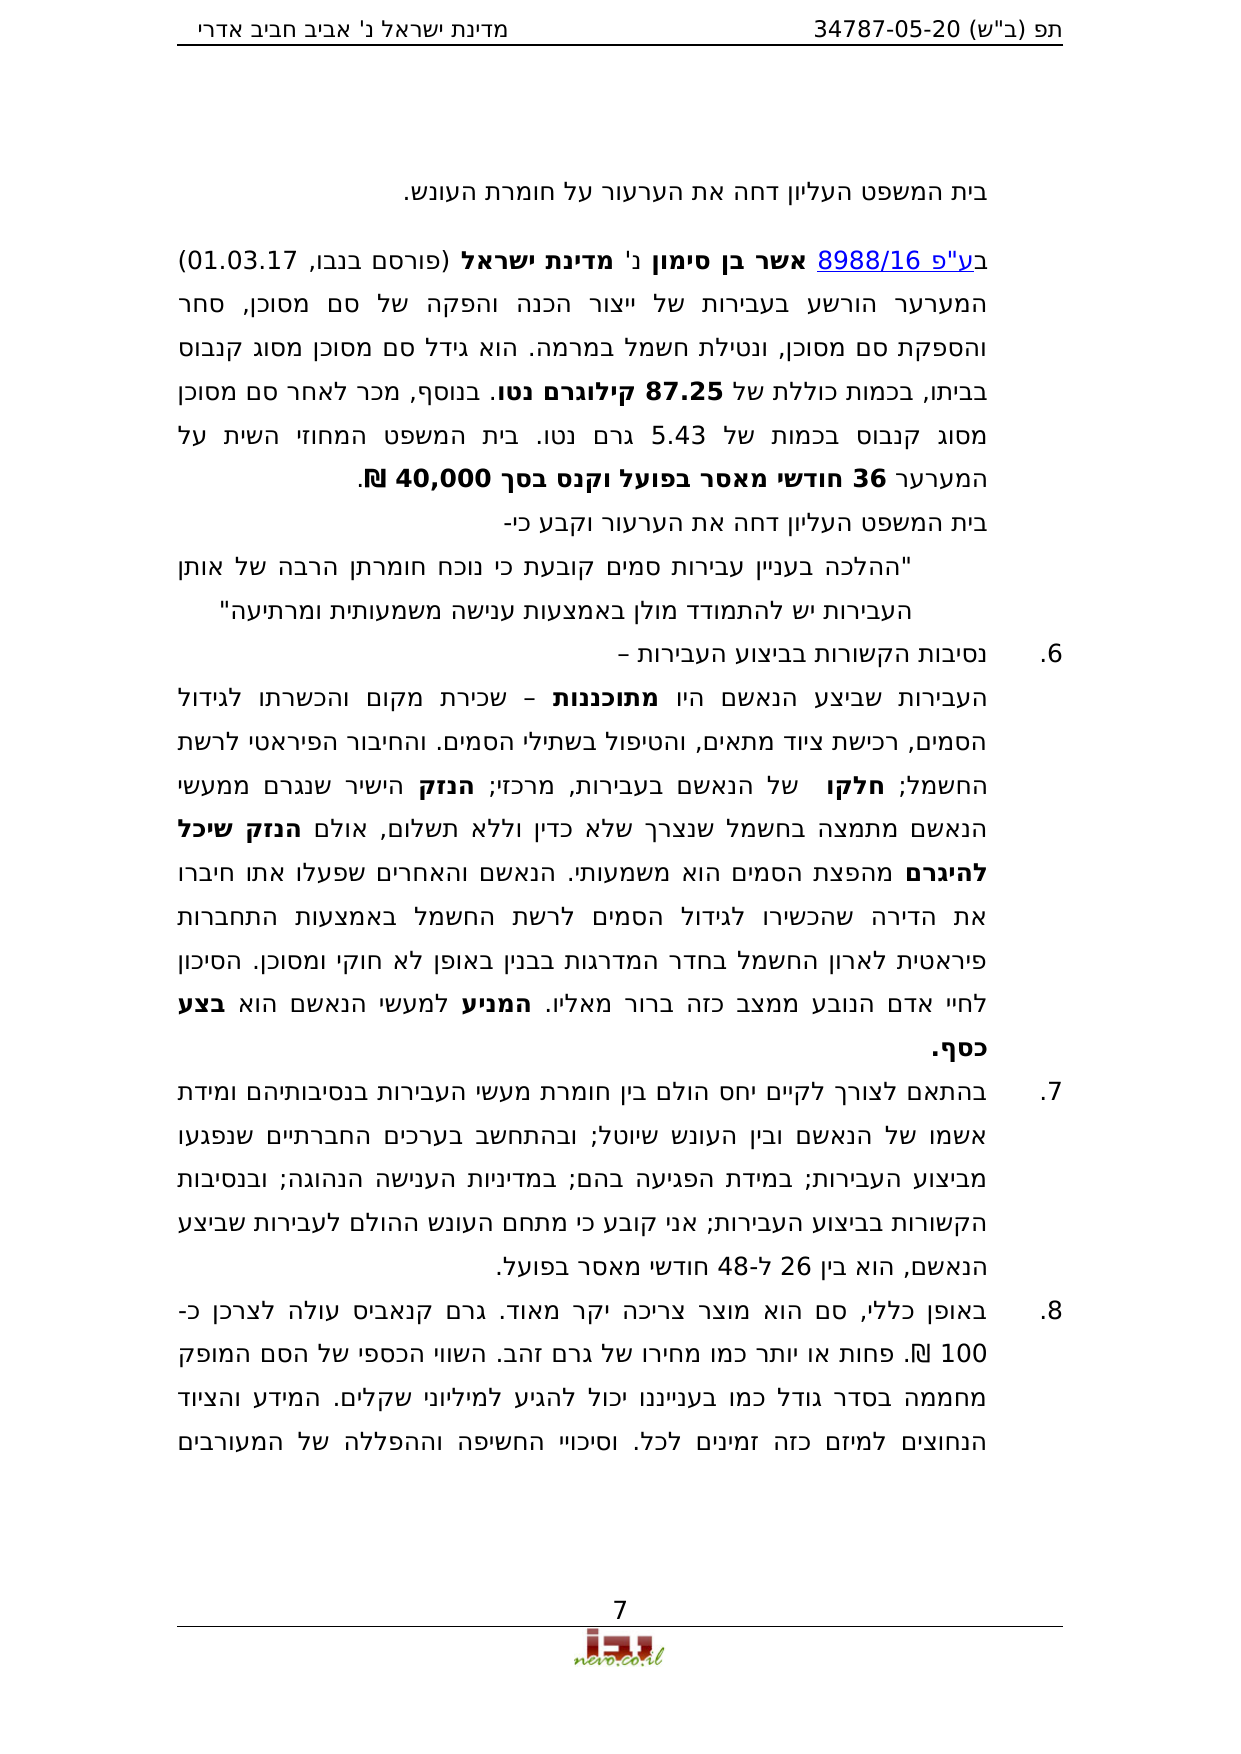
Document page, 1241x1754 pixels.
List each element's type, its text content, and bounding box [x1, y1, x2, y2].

text העבירות שביצע הנאשם היו מתוכננות – שכירת מקום והכשרתו לגידול הסמים, רכישת ציוד מתאים, והטיפול בשתילי הסמים. והחיבור הפיראטי לרשת החשמל; חלקו של הנאשם בעבירות, מרכזי; הנזק הישיר שנגרם ממעשי הנאשם מתמצה בחשמל שנצרך שלא כדין וללא תשלום, אולם הנזק שיכל להיגרם מהפצת הסמים הוא משמעותי. הנאשם והאחרים שפעלו אתו חיברו את הדירה שהכשירו לגידול הסמים לרשת החשמל באמצעות התחברות פיראטית לארון החשמל בחדר המדרגות בבנין באופן לא חוקי ומסוכן. הסיכון לחיי אדם הנובע ממצב כזה ברור מאליו. המניע למעשי הנאשם הוא בצע כסף. [177, 683, 988, 1063]
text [177, 1296, 1063, 1456]
text 7. בהתאם לצורך לקיים יחס הולם בין חומרת מעשי העבירות בנסיבותיהם ומידת אשמו של הנאשם ובין העונש שיוטל; ובהתחשב בערכים החברתיים שנפגעו מביצוע העבירות; במידת הפגיעה בהם; במדיניות הענישה הנהוגה; ובנסיבות הקשורות בביצוע העבירות; אני קובע כי מתחם העונש ההולם לעבירות שביצע הנאשם, הוא בין 26 ל-48 חודשי מאסר בפועל. [177, 1077, 1063, 1281]
list בית המשפט העליון דחה את הערעור על חומרת העונש. [177, 177, 988, 206]
text "ההלכה בעניין עבירות סמים קובעת כי נוכח חומרתן הרבה של אותן העבירות יש להתמודד מולן באמצעות ענישה משמעותית ומרתיעה" [177, 552, 913, 625]
text 6. נסיבות הקשורות בביצוע העבירות – [177, 640, 1063, 669]
text בית המשפט העליון דחה את הערעור וקבע כי- [177, 508, 1063, 538]
picture [574, 1628, 666, 1667]
text בע"פ 8988/16 אשר בן סימון נ' מדינת ישראל (פורסם בנבו, 01.03.17) המערער הורשע בעבירות של ייצור הכנה והפקה של סם מסוכן, סחר והספקת סם מסוכן, ונטילת חשמל במרמה. הוא גידל סם מסוכן מסוג קנבוס בביתו, בכמות כוללת של 87.25 קילוגרם נטו. בנוסף, מכר לאחר סם מסוכן מסוג קנבוס בכמות של 5.43 גרם נטו. בית המשפט המחוזי השית על המערער 36 חודשי מאסר בפועל וקנס בסך 40,000 ₪. [177, 246, 988, 494]
